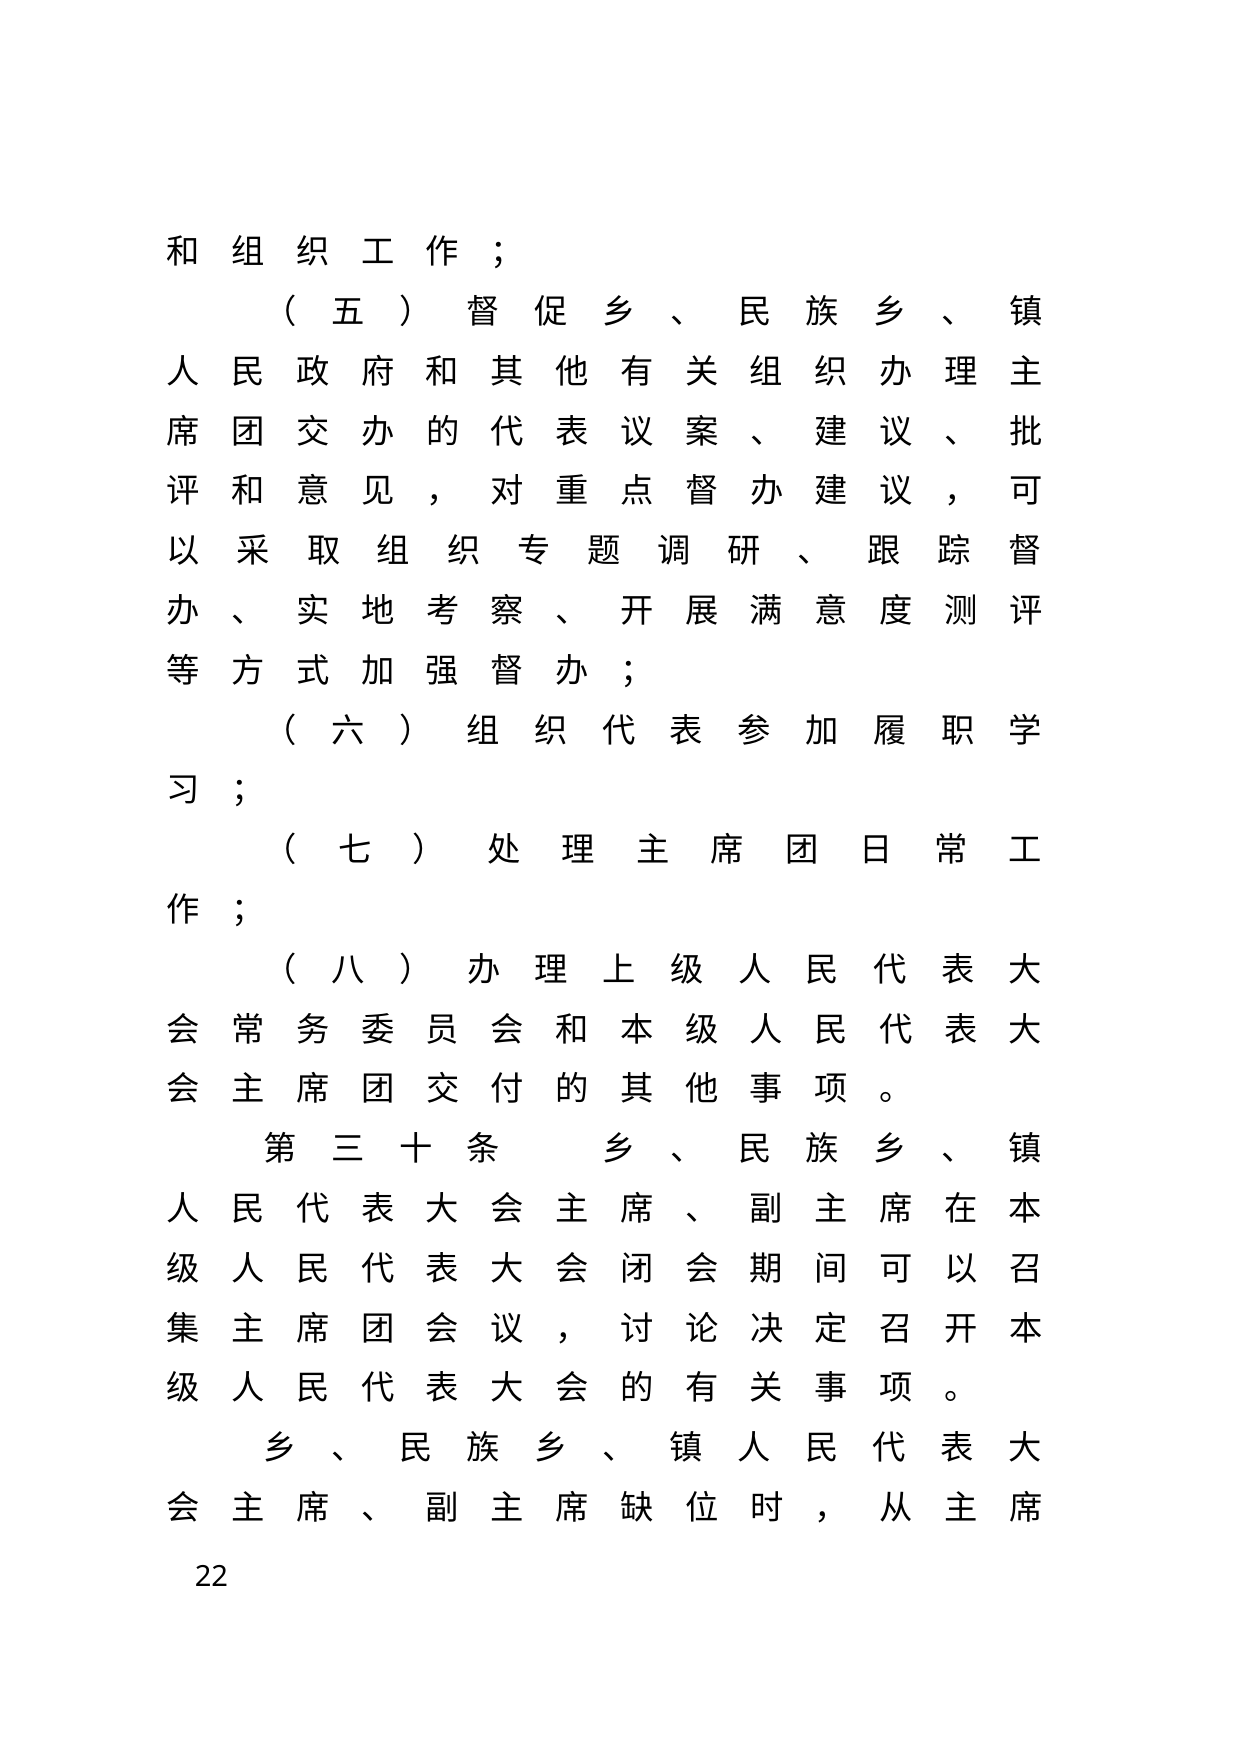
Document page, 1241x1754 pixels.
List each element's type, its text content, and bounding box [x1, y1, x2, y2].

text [167, 219, 1074, 279]
text （六）组织代表参加履职学习； [167, 698, 1074, 817]
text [167, 1415, 1074, 1535]
text （八）办理上级人民代表大会常务委员会和本级人民代表大会主席团交付的其他事项。 [167, 937, 1074, 1116]
text （七）处理主席团日常工作； [167, 817, 1074, 937]
text 第三十条 乡、民族乡、镇人民代表大会主席、副主席在本级人民代表大会闭会期间可以召集主席团会议，讨论决定召开本级人民代表大会的有关事项。 [167, 1116, 1074, 1415]
text （五）督促乡、民族乡、镇人民政府和其他有关组织办理主席团交办的代表议案、建议、批评和意见，对重点督办建议，可以采取组织专题调研、跟踪督办、实地考察、开展满意度测评等方式加强督办； [167, 279, 1074, 698]
